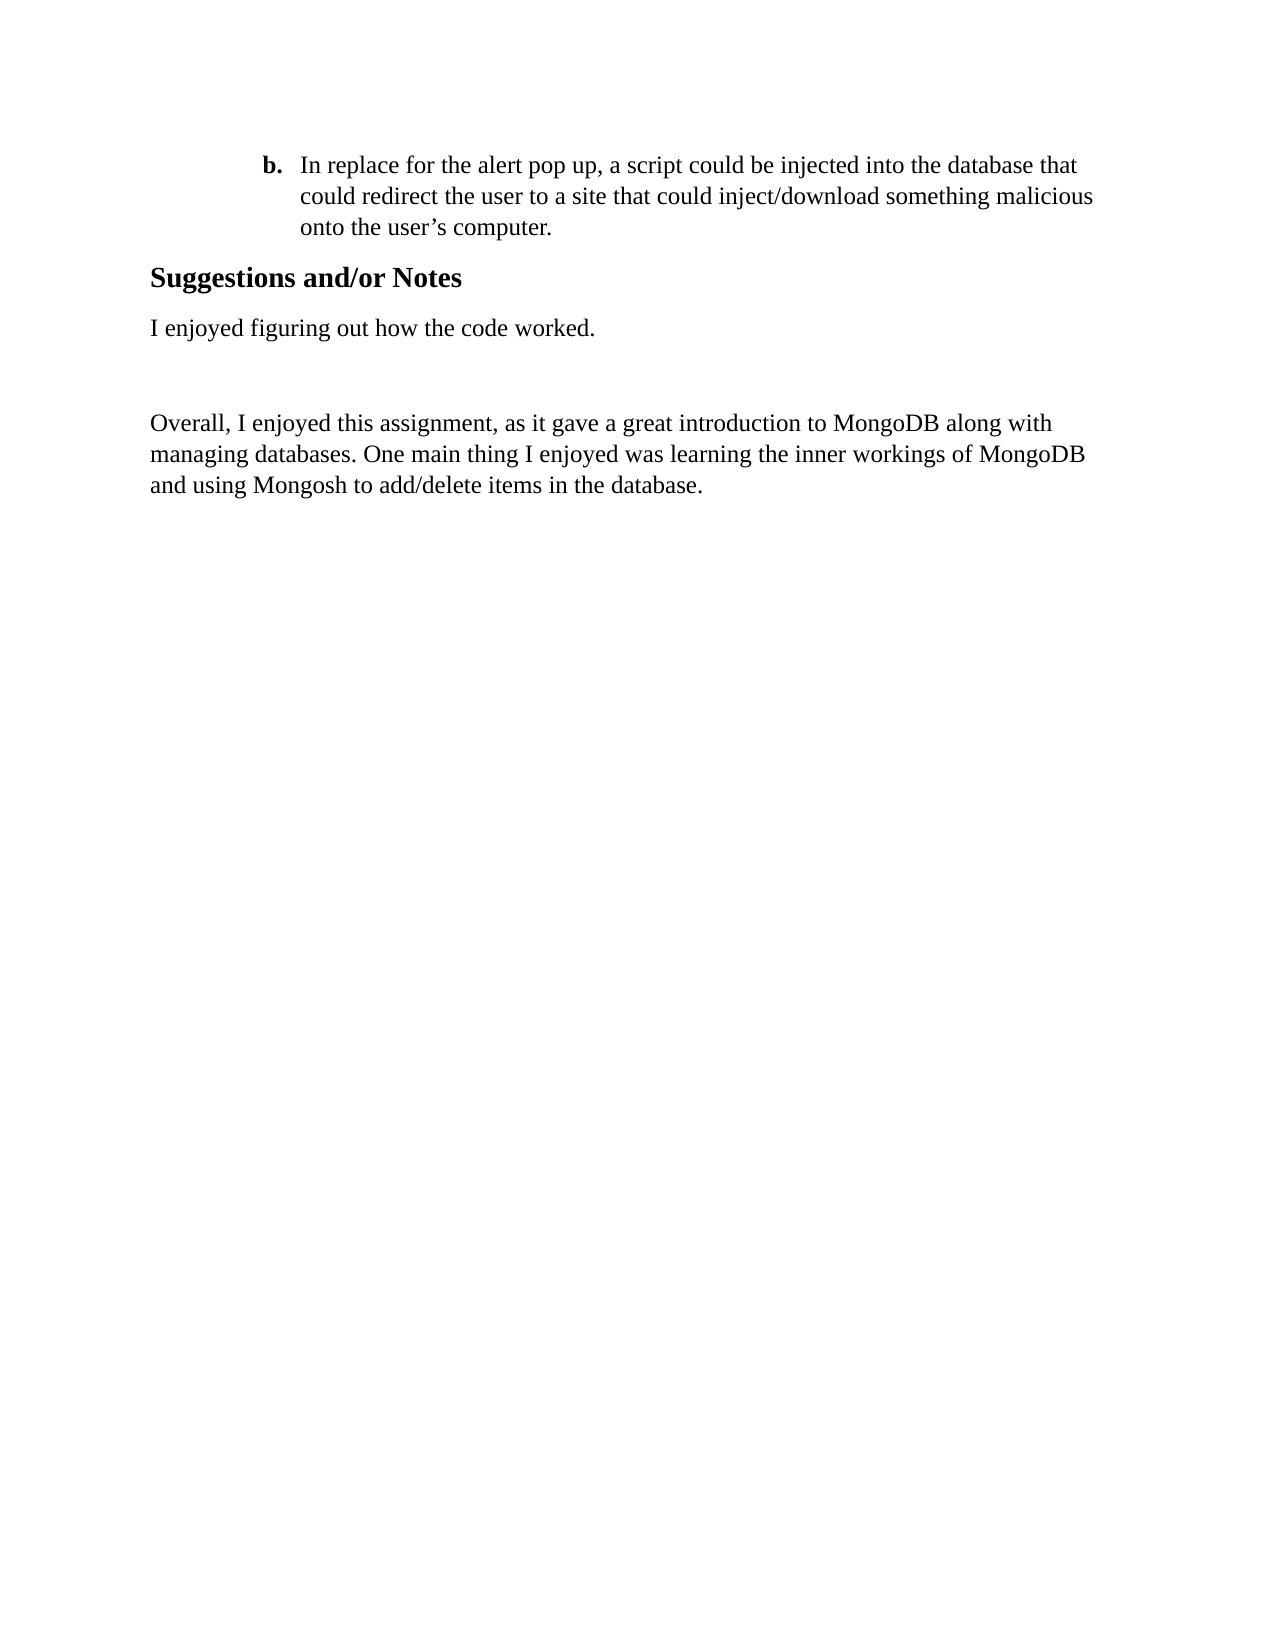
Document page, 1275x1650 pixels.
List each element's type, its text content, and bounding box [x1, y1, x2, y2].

text Suggestions and/or Notes [150, 260, 1125, 293]
text I enjoyed figuring out how the code worked. [150, 313, 1125, 341]
text Overall, I enjoyed this assignment, as it gave a great introduction to MongoDB along with managing databases. One main thing I enjoyed was learning the inner workings of MongoDB and using Mongosh to add/delete items in the database. [150, 408, 1125, 499]
list In replace for the alert pop up, a script could be injected into the database that could redirect the user to a site that could inject/download something malicious onto the user’s computer. [262, 150, 1125, 241]
